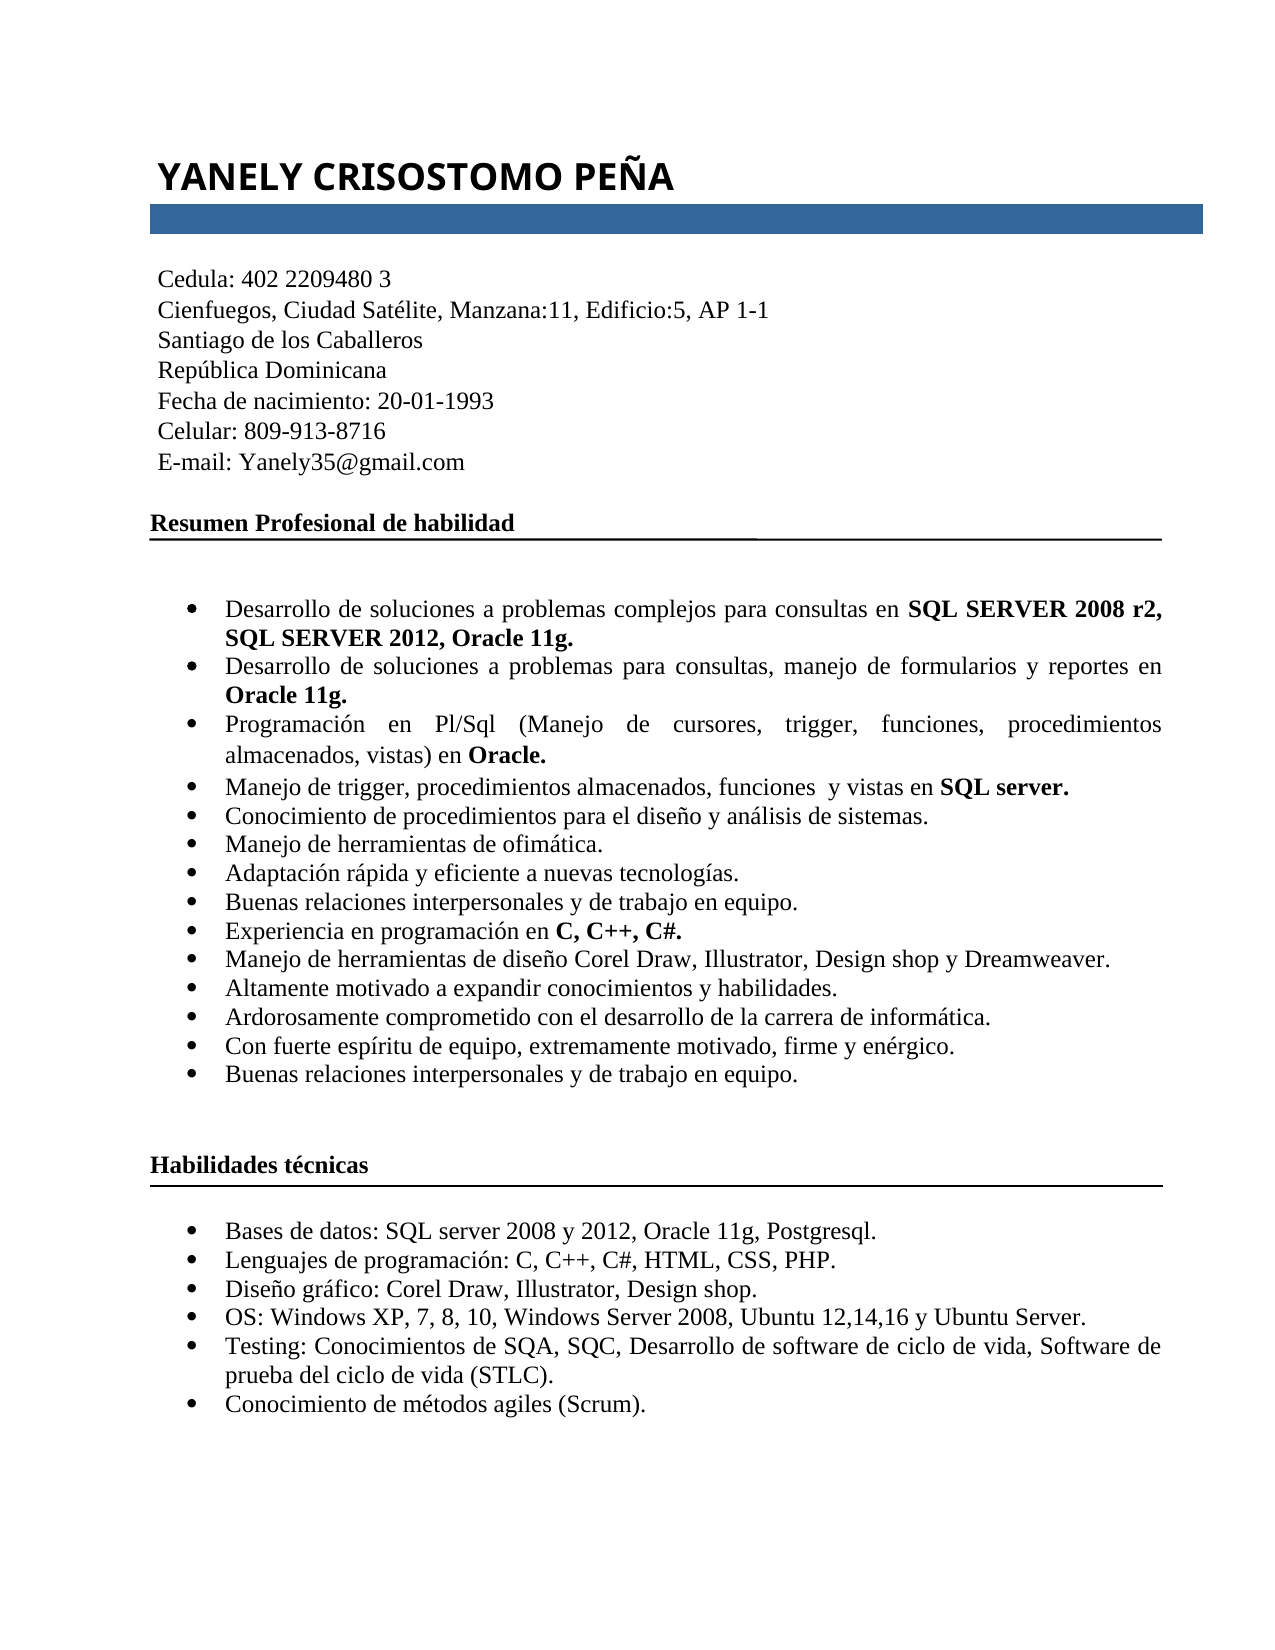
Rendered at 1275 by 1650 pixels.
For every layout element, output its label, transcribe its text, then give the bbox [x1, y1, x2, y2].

list Manejo de herramientas de ofimática. [187, 829, 1162, 858]
list Lenguajes de programación: C, C++, C#, HTML, CSS, PHP. [187, 1245, 1162, 1274]
text Habilidades técnicas [150, 1150, 1162, 1179]
list Testing: Conocimientos de SQA, SQC, Desarrollo de software de ciclo de vida, Software de prueba del ciclo de vida (STLC). [187, 1331, 1162, 1389]
list Manejo de trigger, procedimientos almacenados, funciones y vistas en SQL server. [187, 772, 1162, 801]
list Desarrollo de soluciones a problemas complejos para consultas en SQL SERVER 2008 r2, SQL SERVER 2012, Oracle 11g. [187, 594, 1162, 651]
list Conocimiento de métodos agiles (Scrum). [187, 1389, 1162, 1417]
list Bases de datos: SQL server 2008 y 2012, Oracle 11g, Postgresql. [187, 1216, 1162, 1245]
list Manejo de herramientas de diseño Corel Draw, Illustrator, Design shop y Dreamweaver. [187, 944, 1162, 973]
list Experiencia en programación en C, C++, C#. [187, 916, 1162, 944]
list Con fuerte espíritu de equipo, extremamente motivado, firme y enérgico. [187, 1031, 1162, 1059]
list Buenas relaciones interpersonales y de trabajo en equipo. [187, 1059, 1162, 1088]
list Conocimiento de procedimientos para el diseño y análisis de sistemas. [187, 801, 1162, 829]
table_cell [150, 204, 1203, 234]
list Buenas relaciones interpersonales y de trabajo en equipo. [187, 887, 1162, 916]
list Adaptación rápida y eficiente a nuevas tecnologías. [187, 858, 1162, 887]
list Desarrollo de soluciones a problemas para consultas, manejo de formularios y reportes en Oracle 11g. [187, 651, 1162, 709]
subtitle Resumen Profesional de habilidad [150, 508, 1162, 536]
table_header YANELY CRISOSTOMO PEÑA [150, 150, 1203, 203]
list Programación en Pl/Sql (Manejo de cursores, trigger, funciones, procedimientos almacenados, vistas) en Oracle. [187, 709, 1162, 769]
list Ardorosamente comprometido con el desarrollo de la carrera de informática. [187, 1002, 1162, 1031]
table_cell Cedula: 402 2209480 3 Cienfuegos, Ciudad Satélite, Manzana:11, Edificio:5, AP 1-1 Santiago de los Caballeros República Dominicana Fecha de nacimiento: 20-01-1993 Celular: 809-913-8716 E-mail: Yanely35@gmail.com [150, 234, 1203, 508]
list Altamente motivado a expandir conocimientos y habilidades. [187, 973, 1162, 1002]
list Diseño gráfico: Corel Draw, Illustrator, Design shop. [187, 1274, 1162, 1302]
list OS: Windows XP, 7, 8, 10, Windows Server 2008, Ubuntu 12,14,16 y Ubuntu Server. [187, 1302, 1162, 1331]
